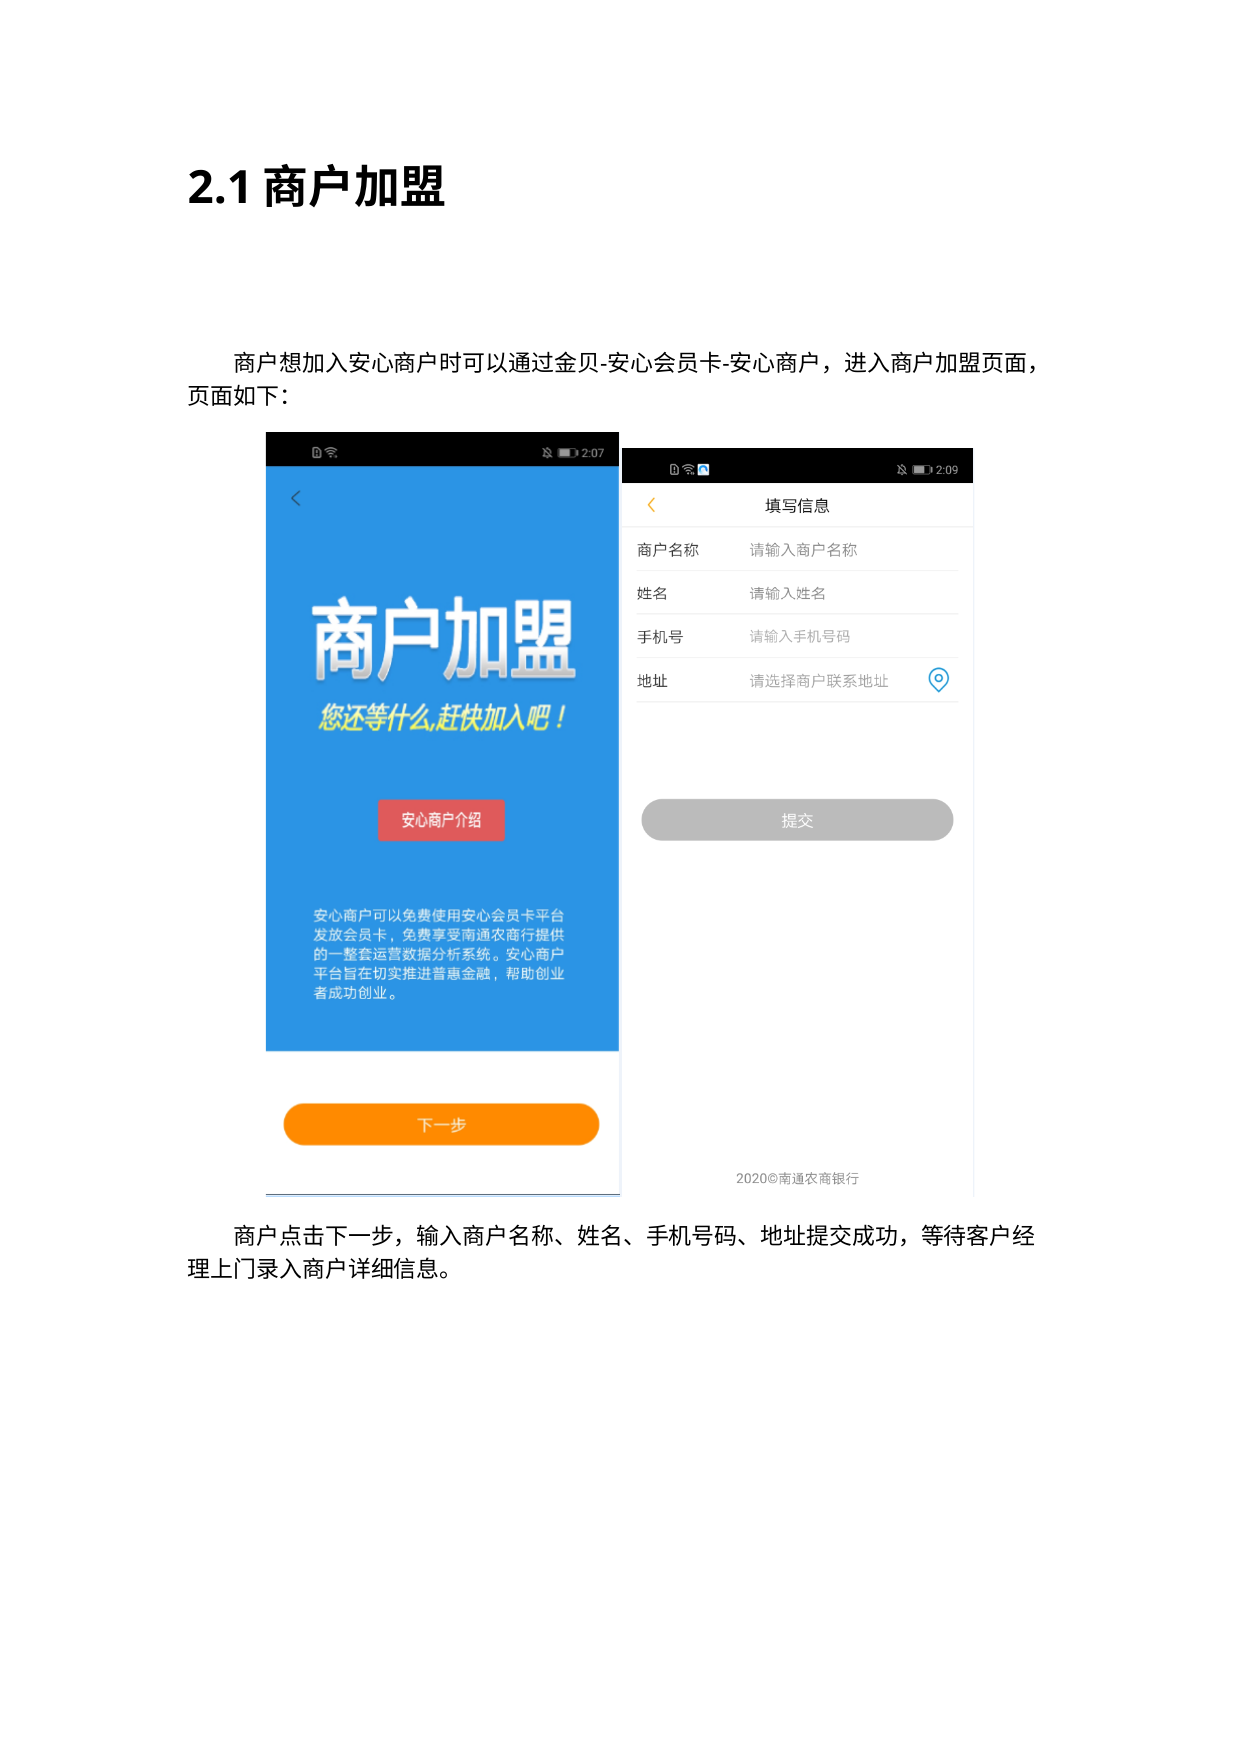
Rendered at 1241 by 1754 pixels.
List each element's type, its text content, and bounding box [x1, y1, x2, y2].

text 商户点击下一步，输入商户名称、姓名、手机号码、地址提交成功，等待客户经理上门录入商户详细信息。 [187, 1218, 1053, 1284]
picture [265, 432, 975, 1197]
subtitle 2.1商户加盟 [187, 150, 1053, 217]
text 商户想加入安心商户时可以通过金贝-安心会员卡-安心商户，进入商户加盟页面，页面如下： [187, 345, 1053, 411]
